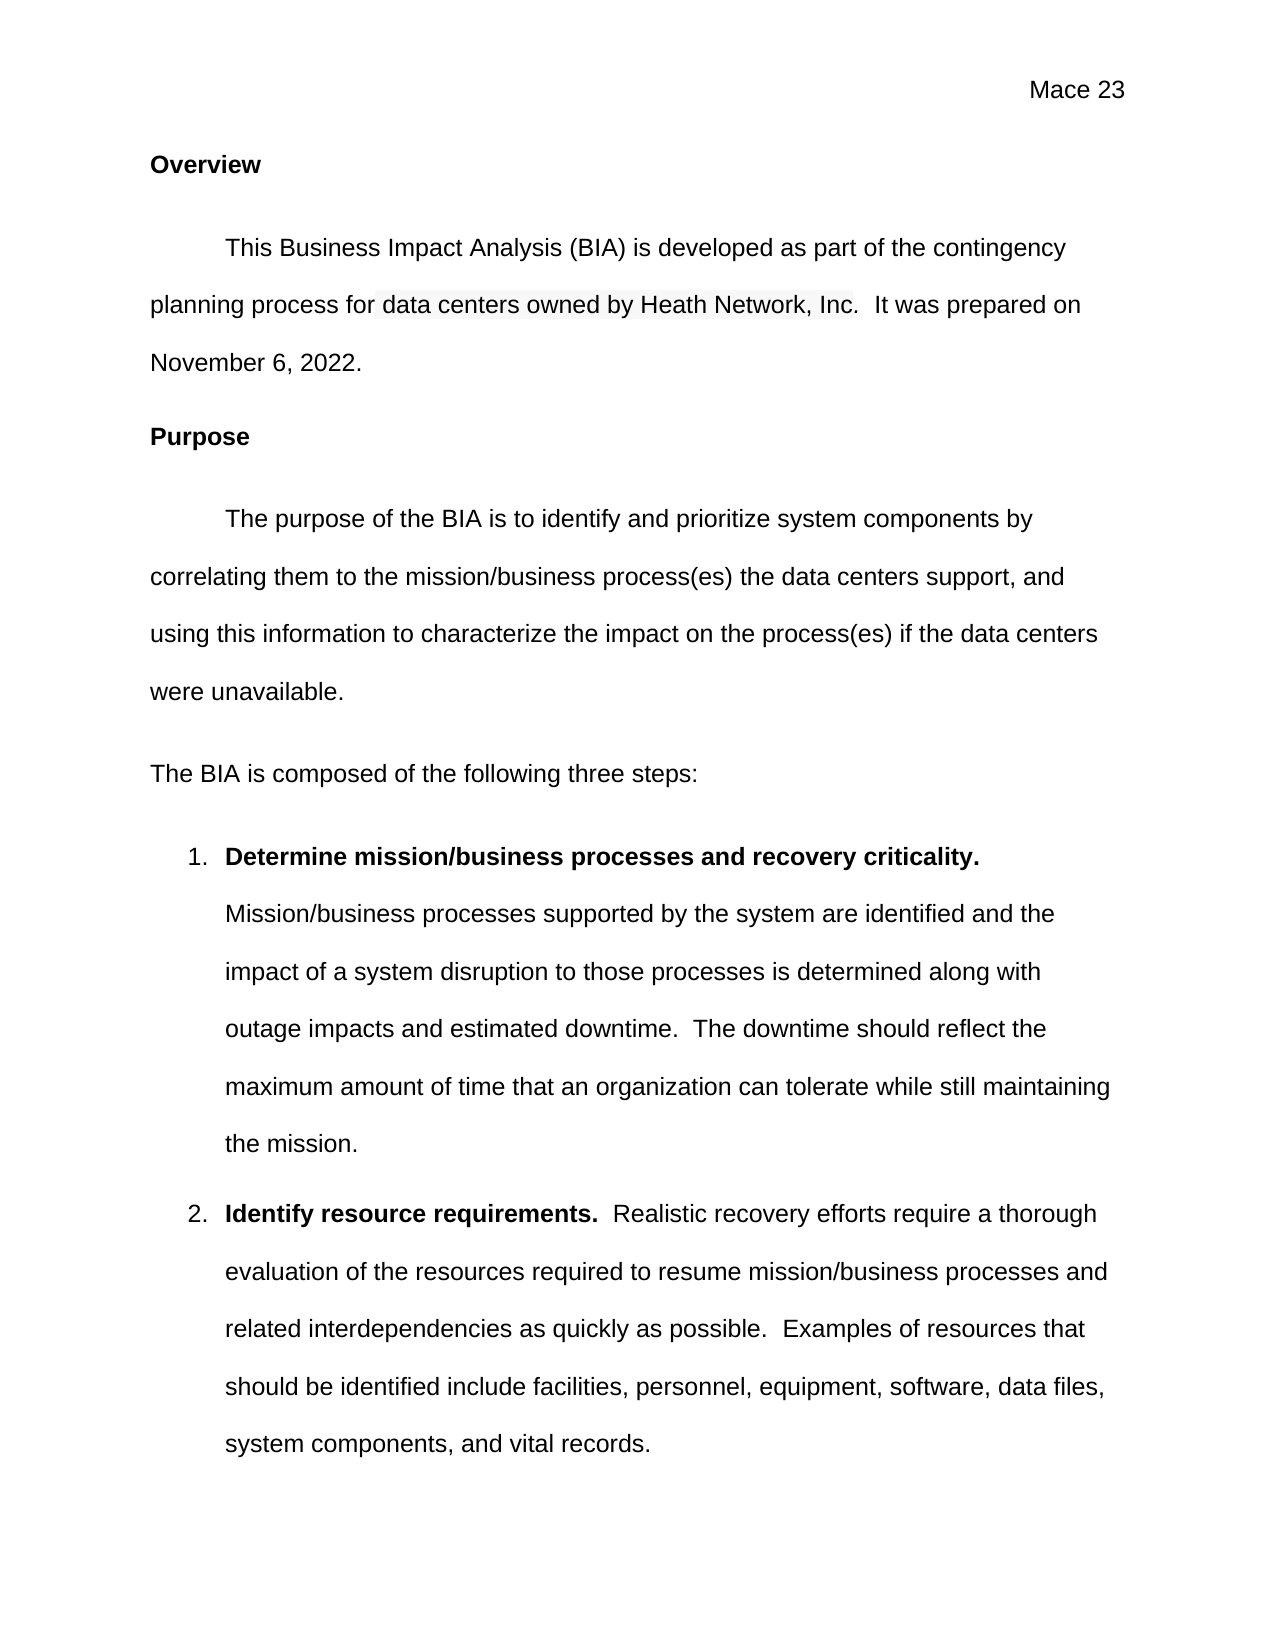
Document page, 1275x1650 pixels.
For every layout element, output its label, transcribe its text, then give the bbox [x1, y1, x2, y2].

list Identify resource requirements. Realistic recovery efforts require a thorough evaluation of the resources required to resume mission/business processes and related interdependencies as quickly as possible. Examples of resources that should be identified include facilities, personnel, equipment, software, data files, system components, and vital records. [187, 1199, 1125, 1458]
text The purpose of the BIA is to identify and prioritize system components by correlating them to the mission/business process(es) the data centers support, and using this information to characterize the impact on the process(es) if the data centers were unavailable. [150, 504, 1125, 705]
text The BIA is composed of the following three steps: [150, 759, 1125, 788]
list Determine mission/business processes and recovery criticality. Mission/business processes supported by the system are identified and the impact of a system disruption to those processes is determined along with outage impacts and estimated downtime. The downtime should reflect the maximum amount of time that an organization can tolerate while still maintaining the mission. [187, 842, 1125, 1158]
text This Business Impact Analysis (BIA) is developed as part of the contingency planning process for data centers owned by Heath Network, Inc. It was prepared on November 6, 2022. [150, 232, 1125, 376]
text Overview [150, 150, 1125, 179]
text Purpose [150, 422, 1125, 450]
